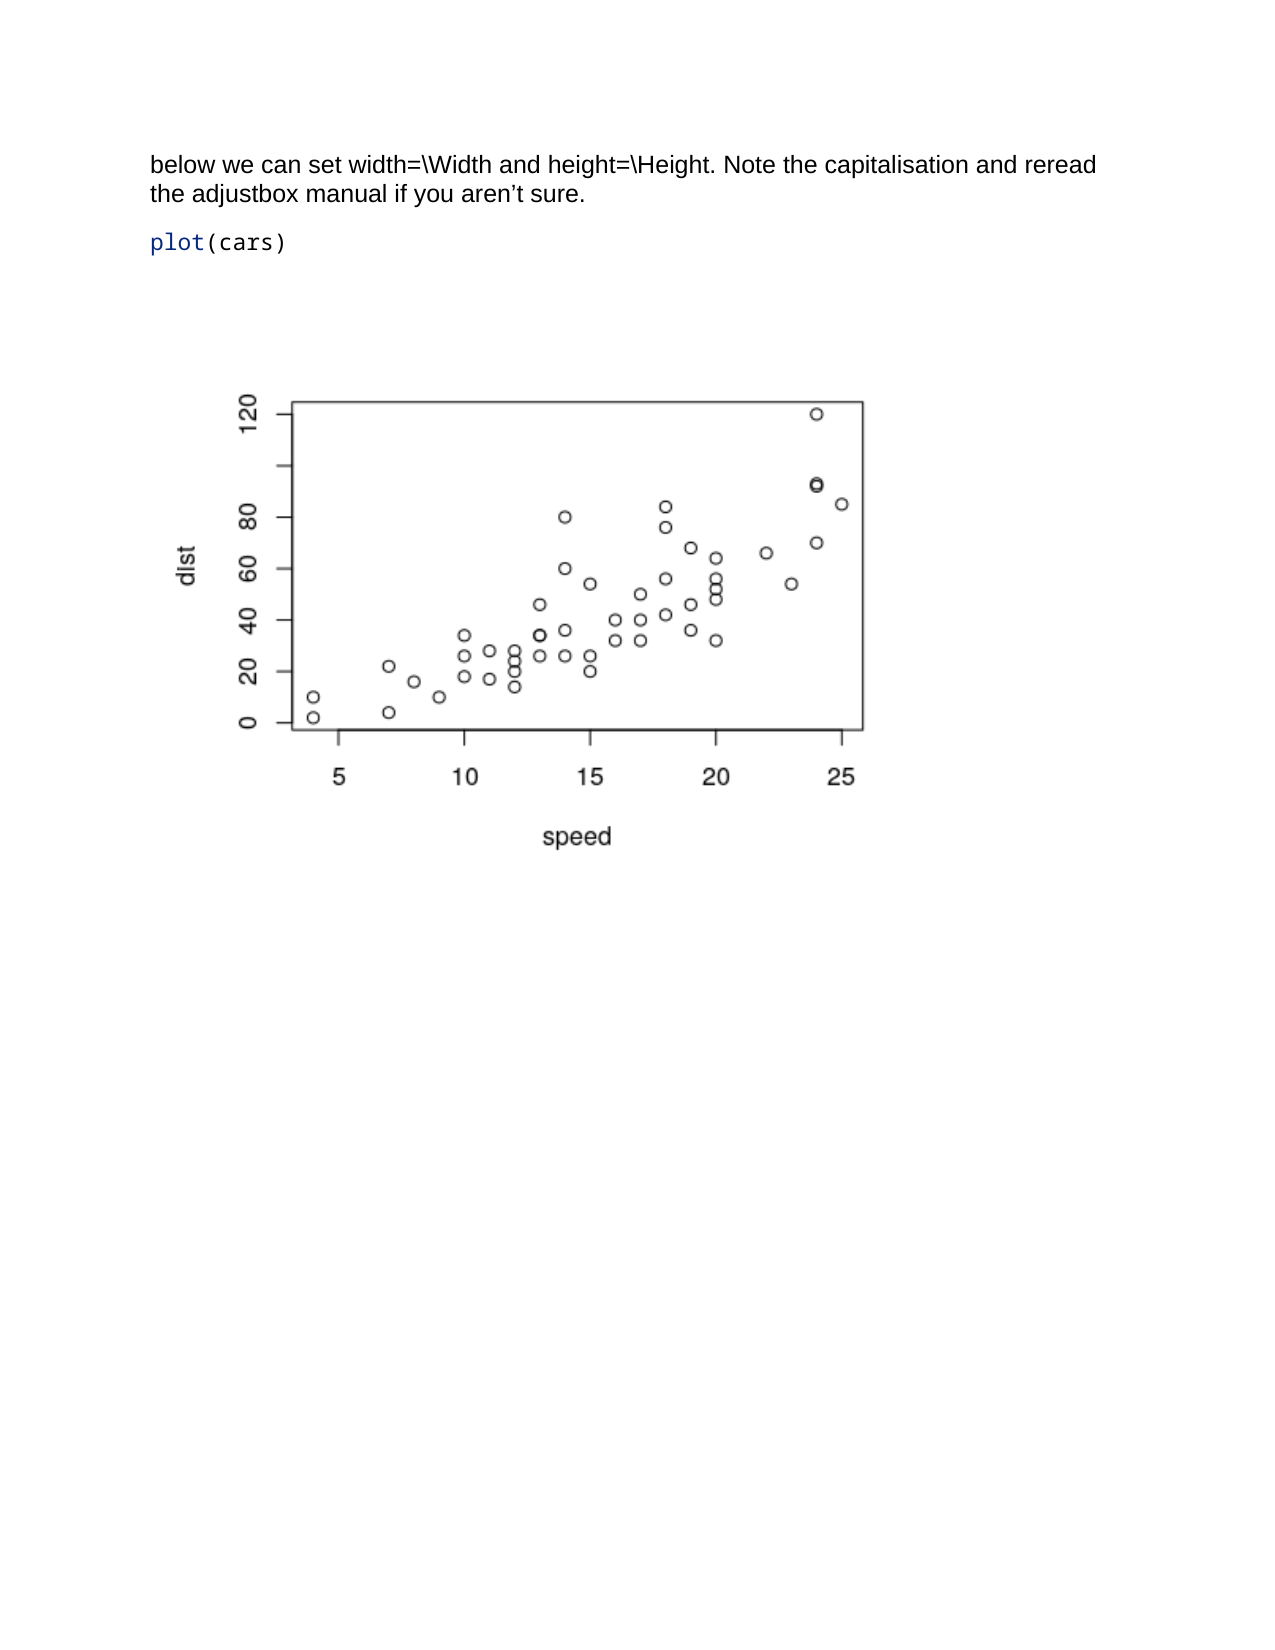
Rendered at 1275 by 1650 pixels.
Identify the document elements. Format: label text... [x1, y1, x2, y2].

picture [168, 278, 927, 885]
text plot(cars) [150, 226, 1125, 257]
